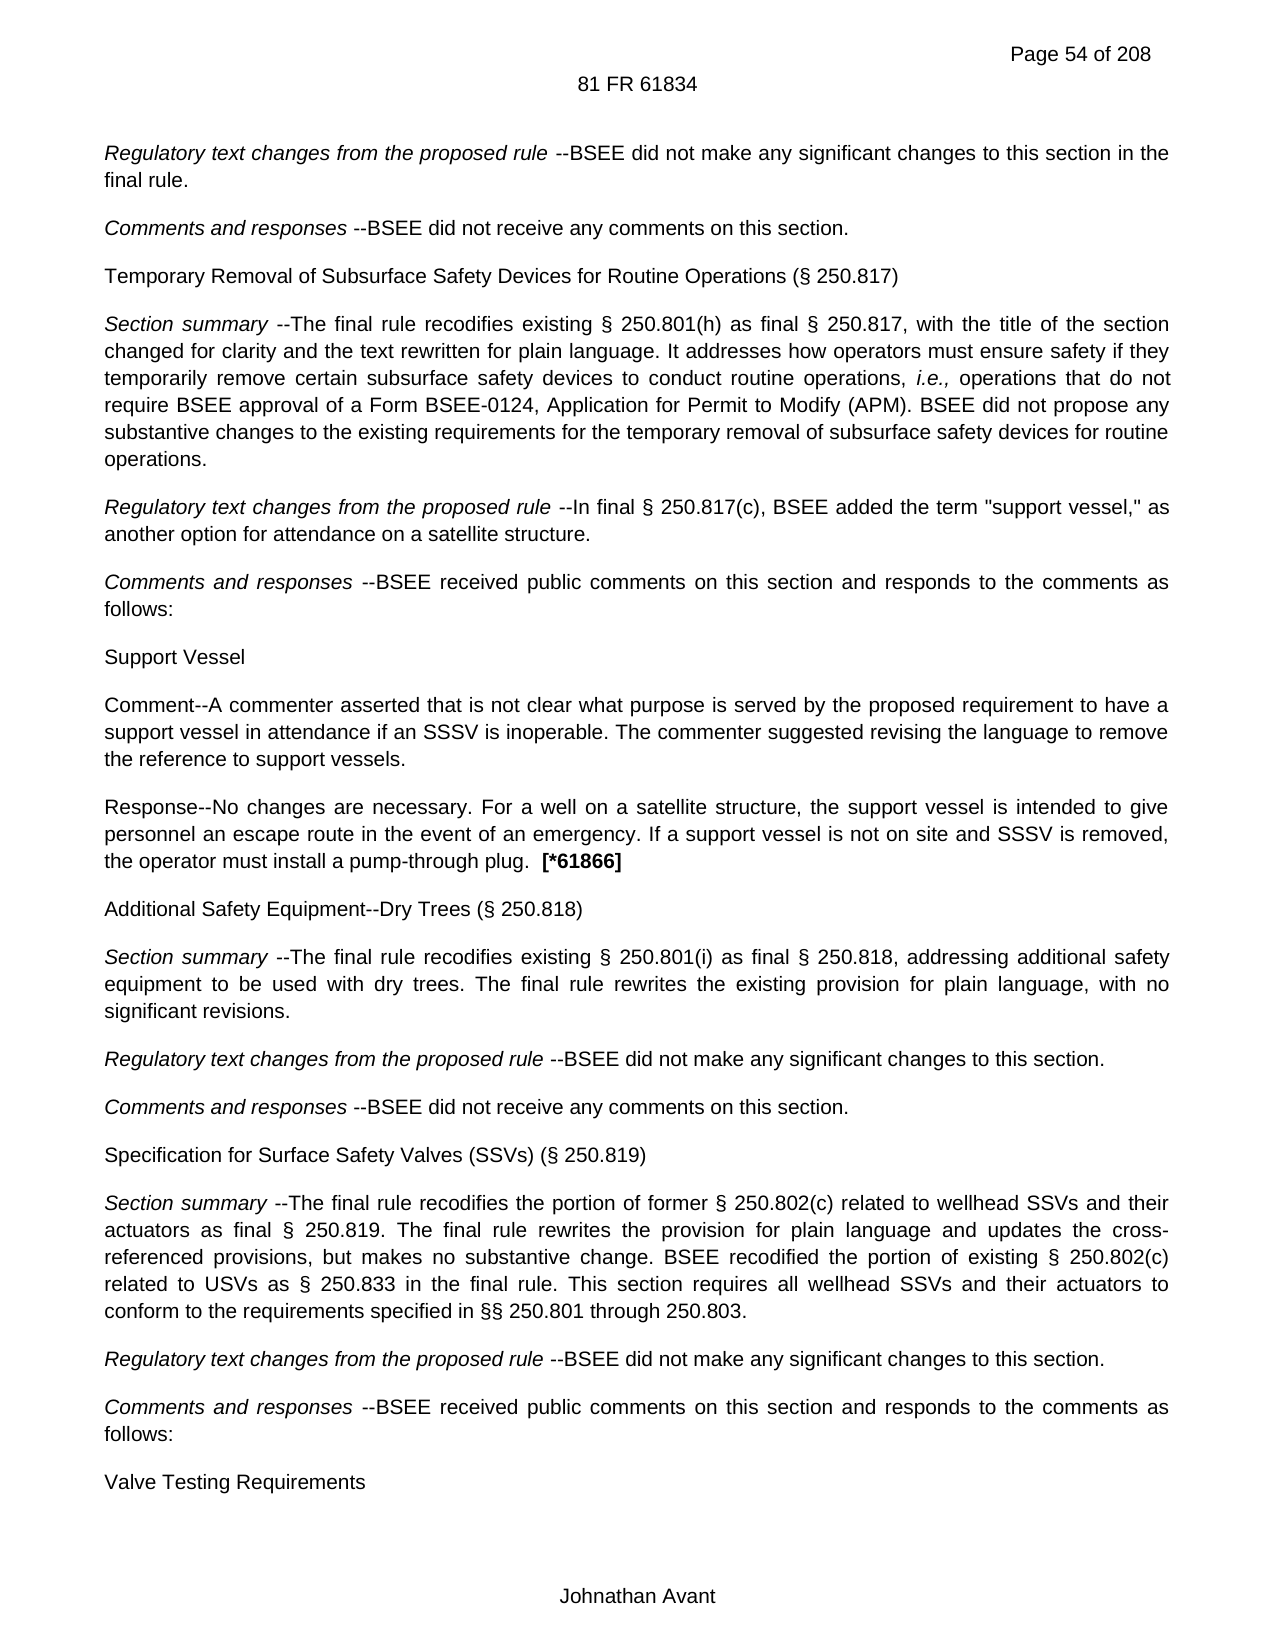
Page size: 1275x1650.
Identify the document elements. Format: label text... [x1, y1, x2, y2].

text Valve Testing Requirements [104, 1467, 1171, 1494]
text Comments and responses --BSEE did not receive any comments on this section. [104, 212, 1171, 239]
text Comments and responses --BSEE received public comments on this section and responds to the comments as follows: [104, 567, 1171, 621]
text Comment--A commenter asserted that is not clear what purpose is served by the proposed requirement to have a support vessel in attendance if an SSSV is inoperable. The commenter suggested revising the language to remove the reference to support vessels. [104, 689, 1171, 771]
text Regulatory text changes from the proposed rule --In final § 250.817(c), BSEE added the term "support vessel," as another option for attendance on a satellite structure. [104, 492, 1171, 546]
text Regulatory text changes from the proposed rule --BSEE did not make any significant changes to this section. [104, 1344, 1171, 1371]
text Additional Safety Equipment--Dry Trees (§ 250.818) [104, 894, 1171, 921]
text Comments and responses --BSEE did not receive any comments on this section. [104, 1092, 1171, 1119]
text Section summary --The final rule recodifies existing § 250.801(i) as final § 250.818, addressing additional safety equipment to be used with dry trees. The final rule rewrites the existing provision for plain language, with no significant revisions. [104, 942, 1171, 1023]
text Comments and responses --BSEE received public comments on this section and responds to the comments as follows: [104, 1392, 1171, 1446]
text Temporary Removal of Subsurface Safety Devices for Routine Operations (§ 250.817) [104, 260, 1171, 287]
text Specification for Surface Safety Valves (SSVs) (§ 250.819) [104, 1139, 1171, 1167]
text Response--No changes are necessary. For a well on a satellite structure, the support vessel is intended to give personnel an escape route in the event of an emergency. If a support vessel is not on site and SSSV is removed, the operator must install a pump-through plug. [*61866] [104, 792, 1171, 873]
text Section summary --The final rule recodifies existing § 250.801(h) as final § 250.817, with the title of the section changed for clarity and the text rewritten for plain language. It addresses how operators must ensure safety if they temporarily remove certain subsurface safety devices to conduct routine operations, i.e., operations that do not require BSEE approval of a Form BSEE-0124, Application for Permit to Modify (APM). BSEE did not propose any substantive changes to the existing requirements for the temporary removal of subsurface safety devices for routine operations. [104, 308, 1171, 471]
text Regulatory text changes from the proposed rule --BSEE did not make any significant changes to this section. [104, 1044, 1171, 1071]
text Regulatory text changes from the proposed rule --BSEE did not make any significant changes to this section in the final rule. [104, 137, 1171, 192]
text Support Vessel [104, 642, 1171, 669]
text Section summary --The final rule recodifies the portion of former § 250.802(c) related to wellhead SSVs and their actuators as final § 250.819. The final rule rewrites the provision for plain language and updates the cross-referenced provisions, but makes no substantive change. BSEE recodified the portion of existing § 250.802(c) related to USVs as § 250.833 in the final rule. This section requires all wellhead SSVs and their actuators to conform to the requirements specified in §§ 250.801 through 250.803. [104, 1187, 1171, 1323]
